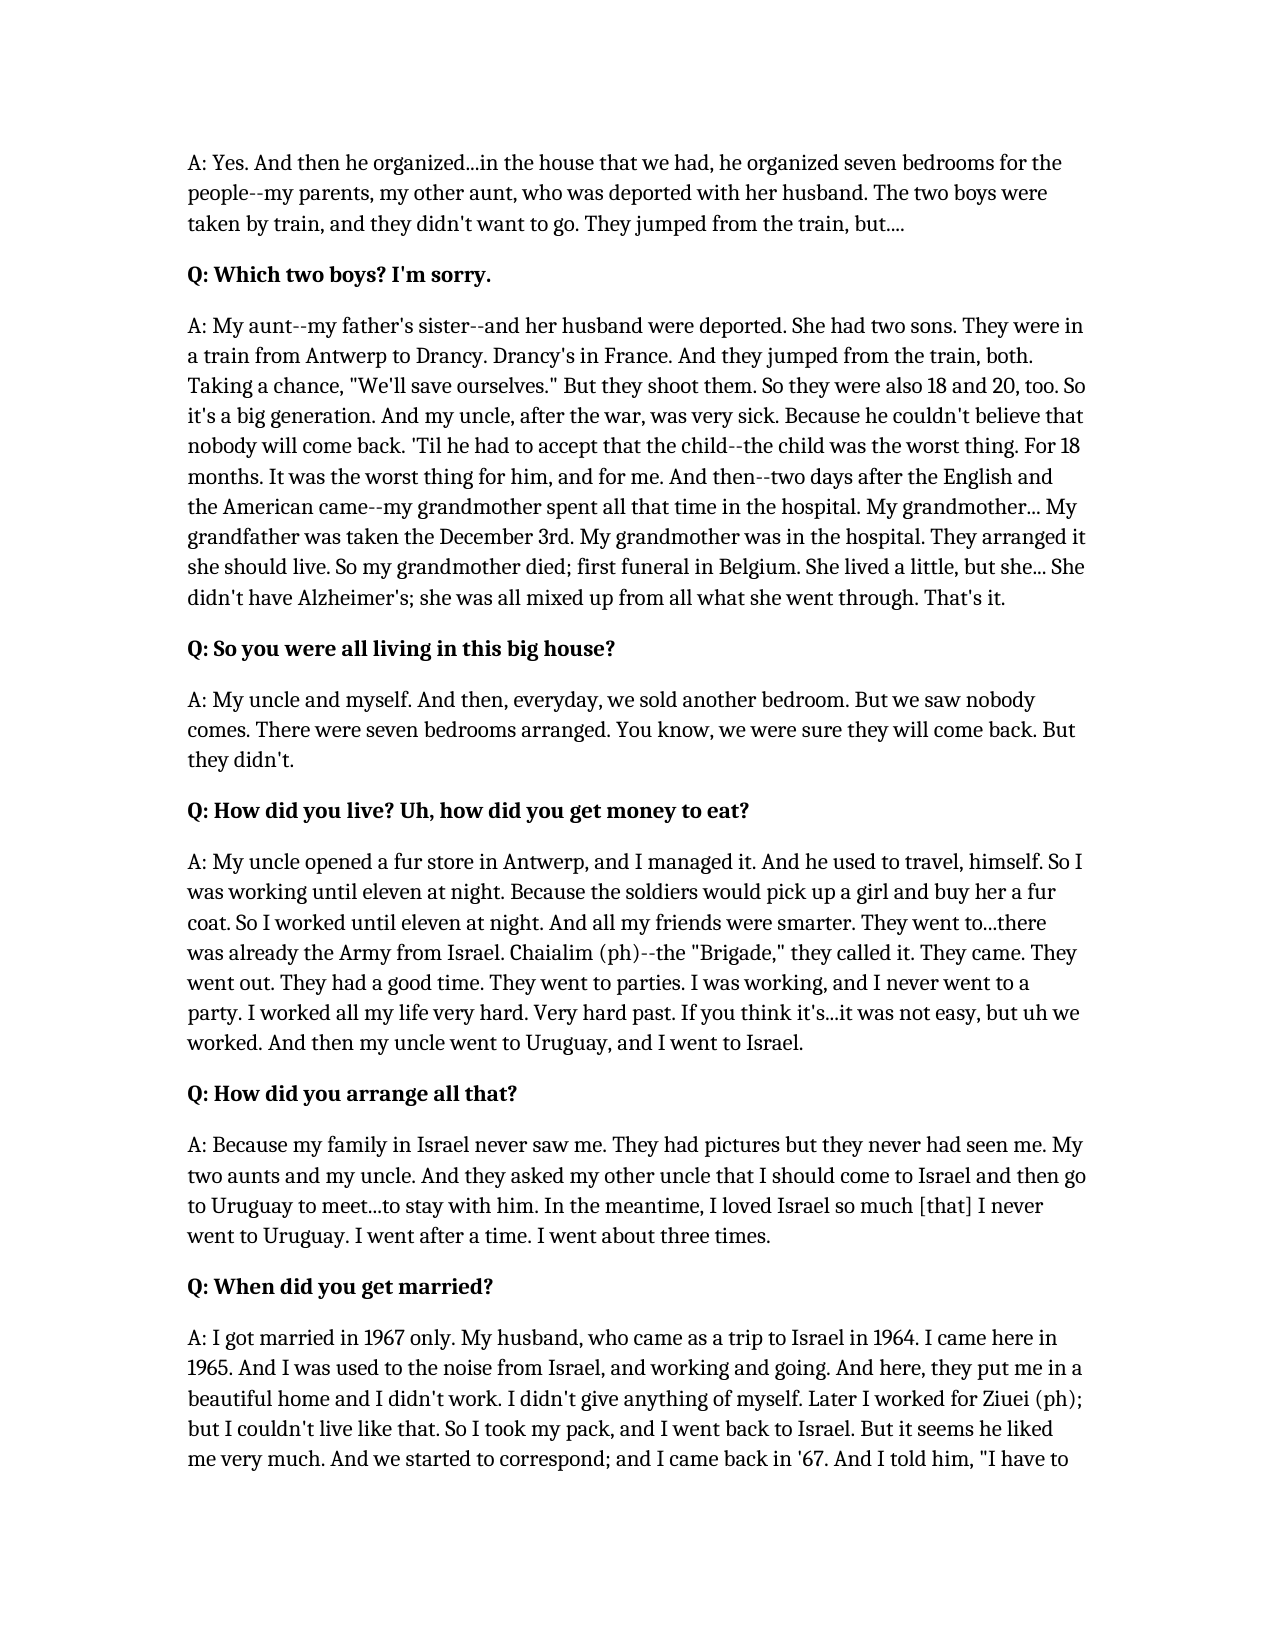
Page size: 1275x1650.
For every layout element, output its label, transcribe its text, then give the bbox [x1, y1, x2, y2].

text Q: How did you live? Uh, how did you get money to eat? [187, 798, 1087, 824]
text Q: So you were all living in this big house? [187, 635, 1087, 662]
text Q: How did you arrange all that? [187, 1081, 1087, 1108]
text A: My aunt--my father's sister--and her husband were deported. She had two sons. They were in a train from Antwerp to Drancy. Drancy's in France. And they jumped from the train, both. Taking a chance, "We'll save ourselves." But they shoot them. So they were also 18 and 20, too. So it's a big generation. And my uncle, after the war, was very sick. Because he couldn't believe that nobody will come back. 'Til he had to accept that the child--the child was the worst thing. For 18 months. It was the worst thing for him, and for me. And then--two days after the English and the American came--my grandmother spent all that time in the hospital. My grandmother... My grandfather was taken the December 3rd. My grandmother was in the hospital. They arranged it she should live. So my grandmother died; first funeral in Belgium. She lived a little, but she... She didn't have Alzheimer's; she was all mixed up from all what she went through. That's it. [187, 312, 1087, 611]
text A: My uncle opened a fur store in Antwerp, and I managed it. And he used to travel, himself. So I was working until eleven at night. Because the soldiers would pick up a girl and buy her a fur coat. So I worked until eleven at night. And all my friends were smarter. They went to...there was already the Army from Israel. Chaialim (ph)--the "Brigade," they called it. They came. They went out. They had a good time. They went to parties. I was working, and I never went to a party. I worked all my life very hard. Very hard past. If you think it's...it was not easy, but uh we worked. And then my uncle went to Uruguay, and I went to Israel. [187, 849, 1087, 1057]
text A: My uncle and myself. And then, everyday, we sold another bedroom. But we saw nobody comes. There were seven bedrooms arranged. You know, we were sure they will come back. But they didn't. [187, 686, 1087, 773]
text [187, 1325, 1087, 1472]
text A: Because my family in Israel never saw me. They had pictures but they never had seen me. My two aunts and my uncle. And they asked my other uncle that I should come to Israel and then go to Uruguay to meet...to stay with him. In the meantime, I loved Israel so much [that] I never went to Uruguay. I went after a time. I went about three times. [187, 1132, 1087, 1249]
text A: Yes. And then he organized...in the house that we had, he organized seven bedrooms for the people--my parents, my other aunt, who was deported with her husband. The two boys were taken by train, and they didn't want to go. They jumped from the train, but.... [187, 150, 1087, 237]
text Q: Which two boys? I'm sorry. [187, 261, 1087, 288]
text Q: When did you get married? [187, 1274, 1087, 1300]
